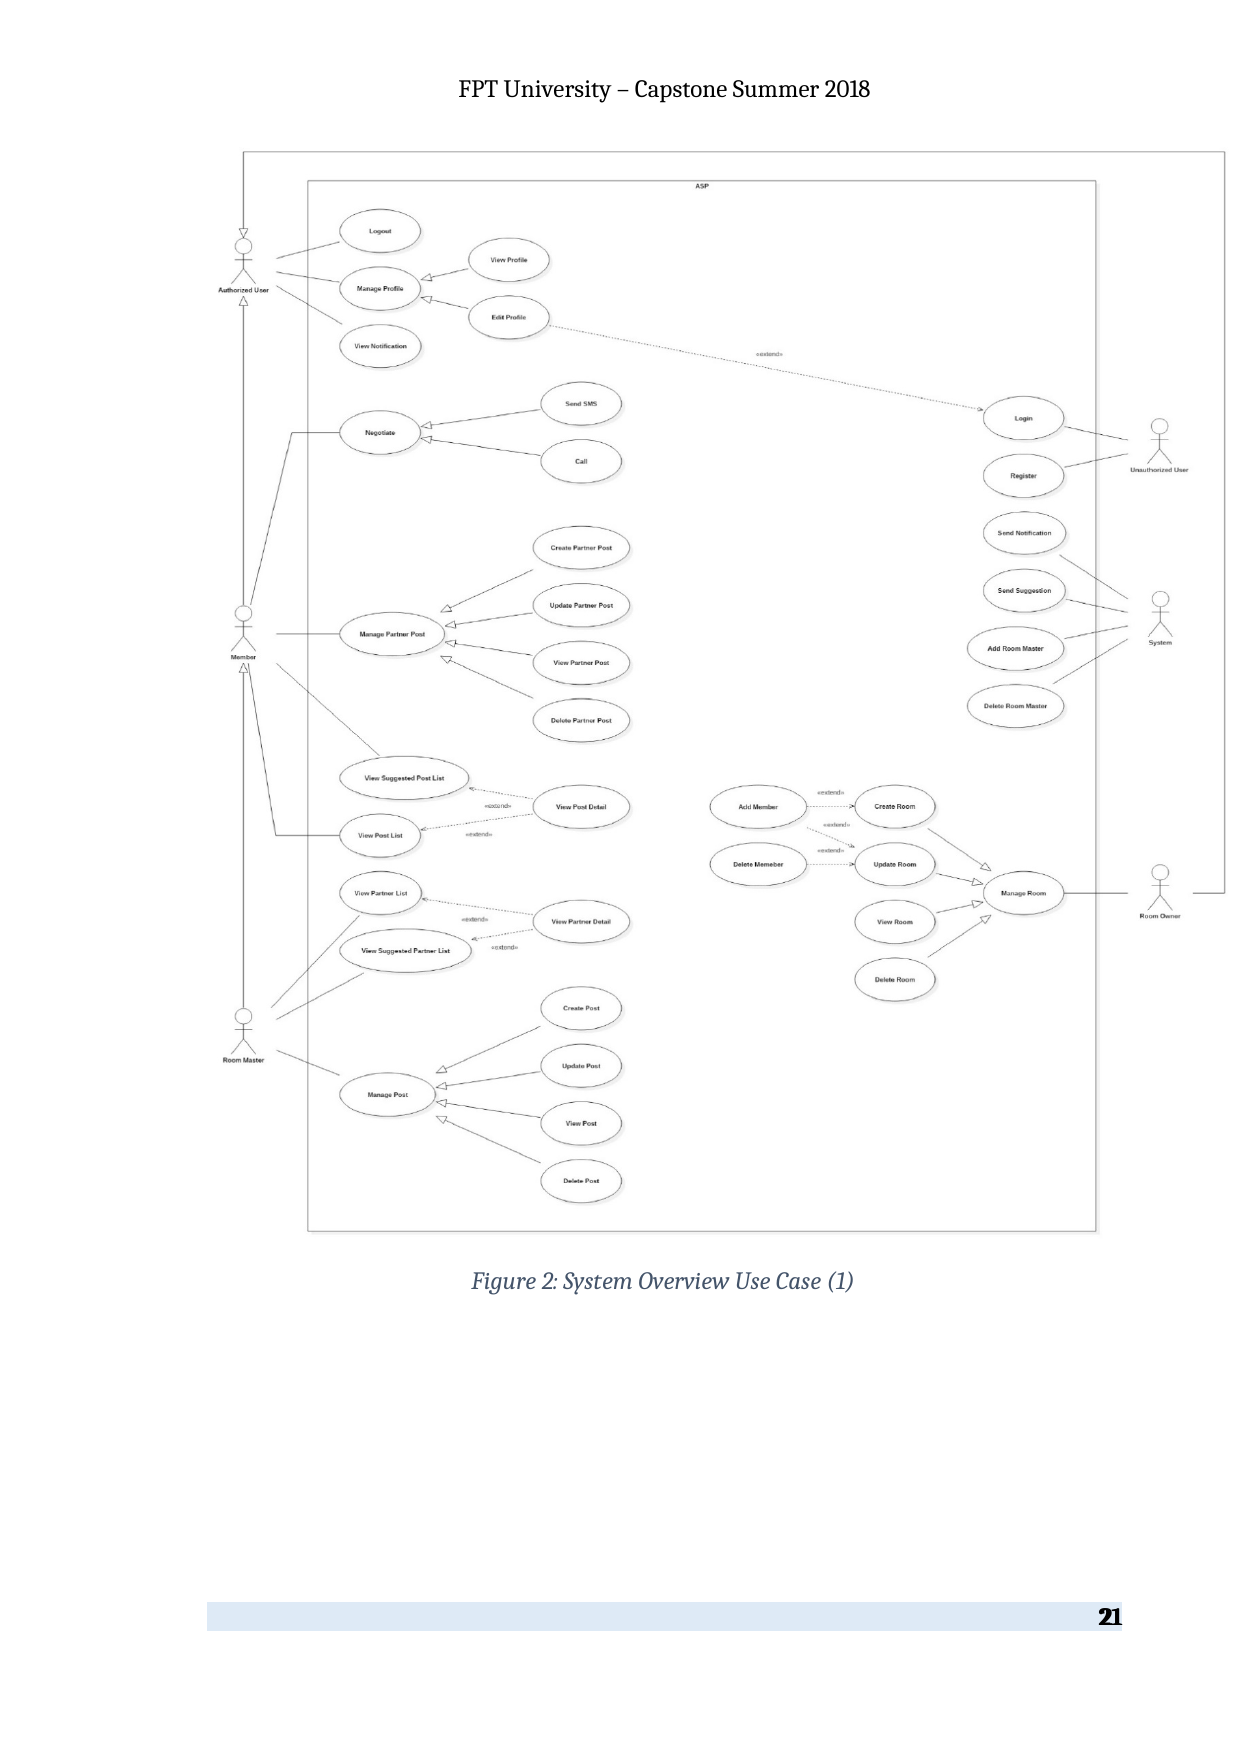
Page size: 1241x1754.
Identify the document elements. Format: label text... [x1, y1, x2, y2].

picture [206, 147, 1241, 1249]
text Figure 2: System Overview Use Case (1) [207, 1267, 1122, 1296]
